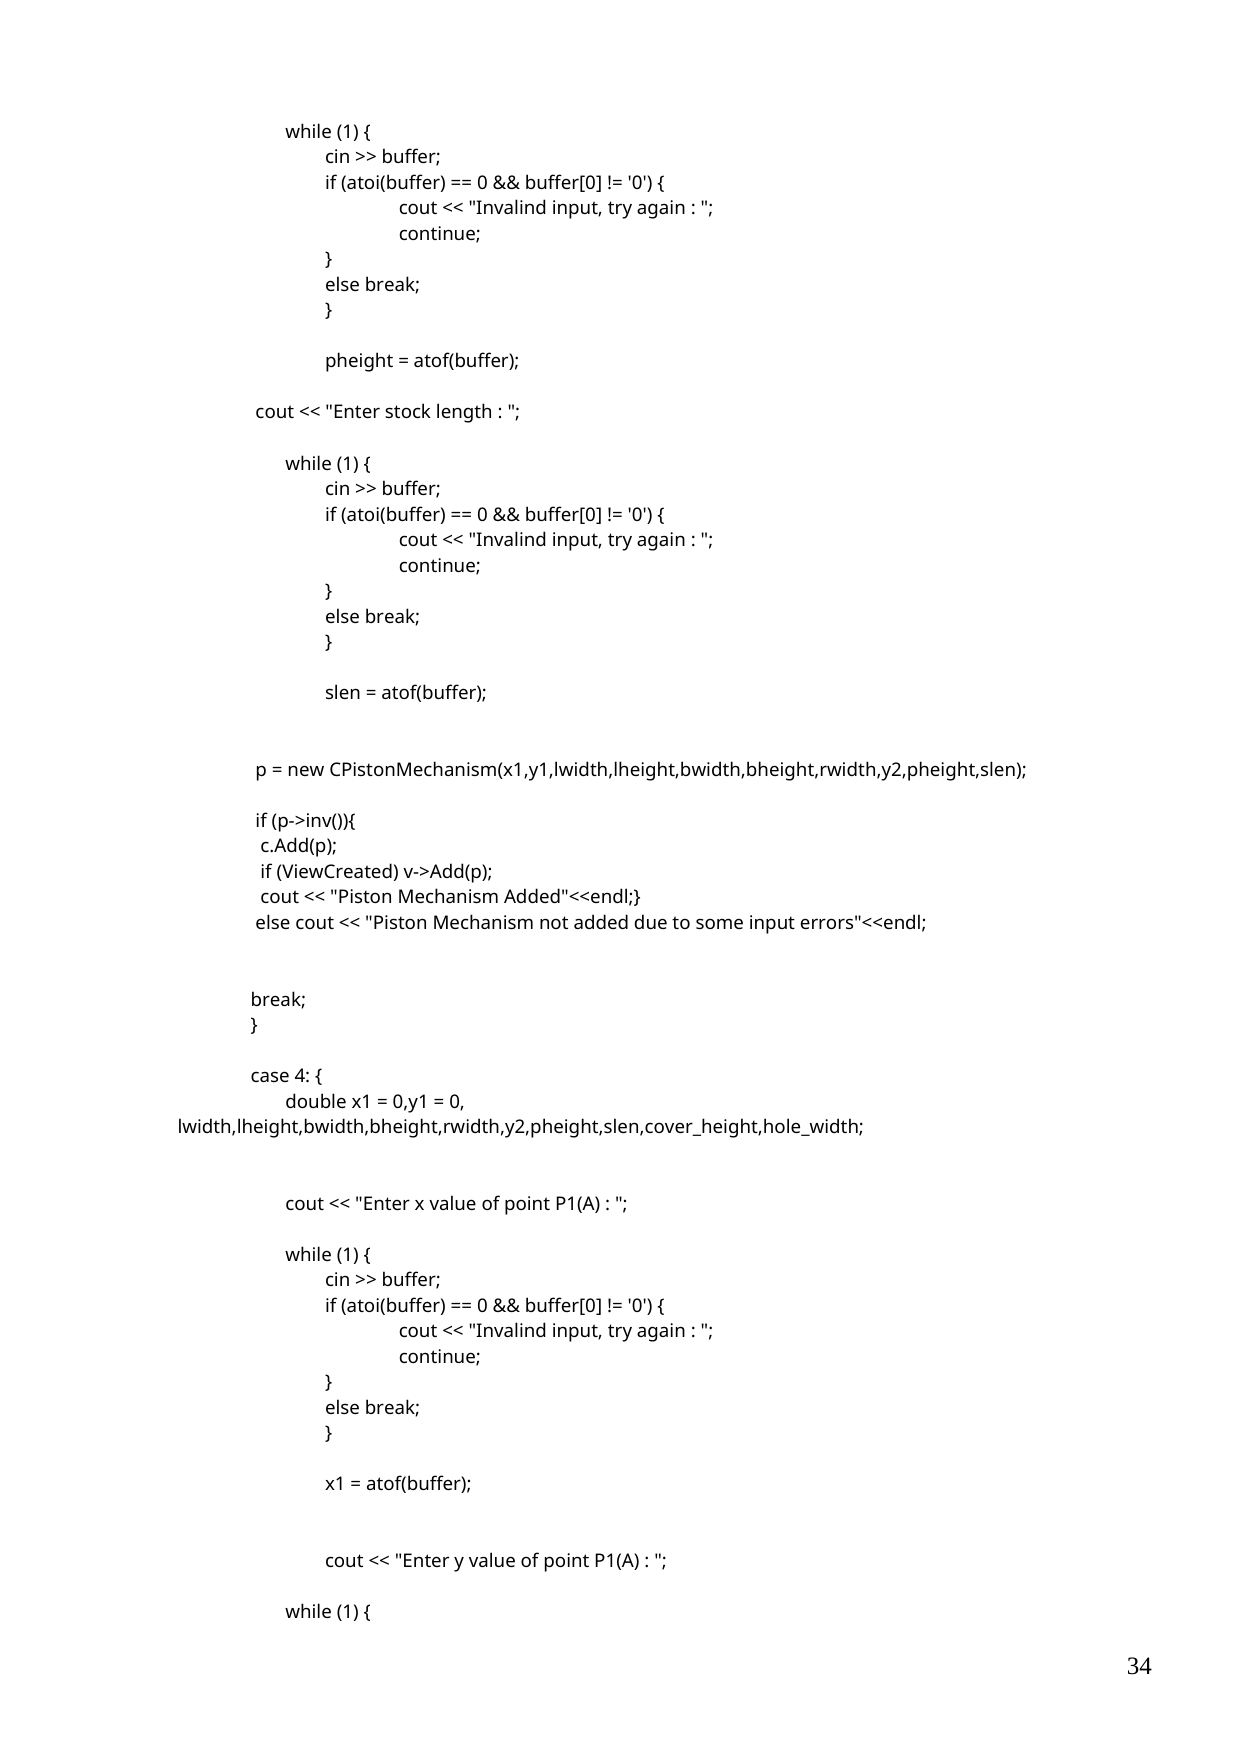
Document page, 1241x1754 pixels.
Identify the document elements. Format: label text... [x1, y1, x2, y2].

text } [177, 628, 1152, 654]
text continue; [177, 1343, 1152, 1369]
text } [177, 1011, 1152, 1037]
text while (1) { [177, 1598, 1152, 1624]
text double x1 = 0,y1 = 0, lwidth,lheight,bwidth,bheight,rwidth,y2,pheight,slen,cover_height,hole_width; [177, 1088, 1152, 1139]
text cout << "Enter y value of point P1(A) : "; [177, 1547, 1152, 1573]
text cout << "Invalind input, try again : "; [177, 195, 1152, 220]
text continue; [177, 552, 1152, 577]
text } [177, 1420, 1152, 1445]
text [177, 1292, 1152, 1318]
text else break; [177, 271, 1152, 297]
text cout << "Enter x value of point P1(A) : "; [177, 1190, 1152, 1216]
text continue; [177, 220, 1152, 246]
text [177, 169, 1152, 195]
text pheight = atof(buffer); [177, 348, 1152, 373]
text cin >> buffer; [177, 1267, 1152, 1292]
text case 4: { [177, 1062, 1152, 1088]
text while (1) { [177, 118, 1152, 144]
text while (1) { [177, 450, 1152, 475]
text cout << "Piston Mechanism Added"<<endl;} [177, 884, 1152, 909]
text c.Add(p); [177, 833, 1152, 858]
text else break; [177, 603, 1152, 628]
text } [177, 297, 1152, 322]
text } [177, 246, 1152, 271]
text cout << "Enter stock length : "; [177, 399, 1152, 424]
text cout << "Invalind input, try again : "; [177, 526, 1152, 552]
text slen = atof(buffer); [177, 679, 1152, 705]
text break; [177, 986, 1152, 1011]
text x1 = atof(buffer); [177, 1471, 1152, 1496]
text if (p->inv()){ [177, 807, 1152, 833]
text else cout << "Piston Mechanism not added due to some input errors"<<endl; [177, 909, 1152, 935]
text if (atoi(buffer) == 0 && buffer[0] != '0') { [177, 501, 1152, 526]
text while (1) { [177, 1241, 1152, 1267]
text } [177, 577, 1152, 603]
text } [177, 1369, 1152, 1394]
text cin >> buffer; [177, 144, 1152, 169]
text p = new CPistonMechanism(x1,y1,lwidth,lheight,bwidth,bheight,rwidth,y2,pheight,slen); [177, 756, 1152, 782]
text cin >> buffer; [177, 475, 1152, 501]
text if (ViewCreated) v->Add(p); [177, 858, 1152, 884]
text else break; [177, 1394, 1152, 1420]
text cout << "Invalind input, try again : "; [177, 1318, 1152, 1343]
